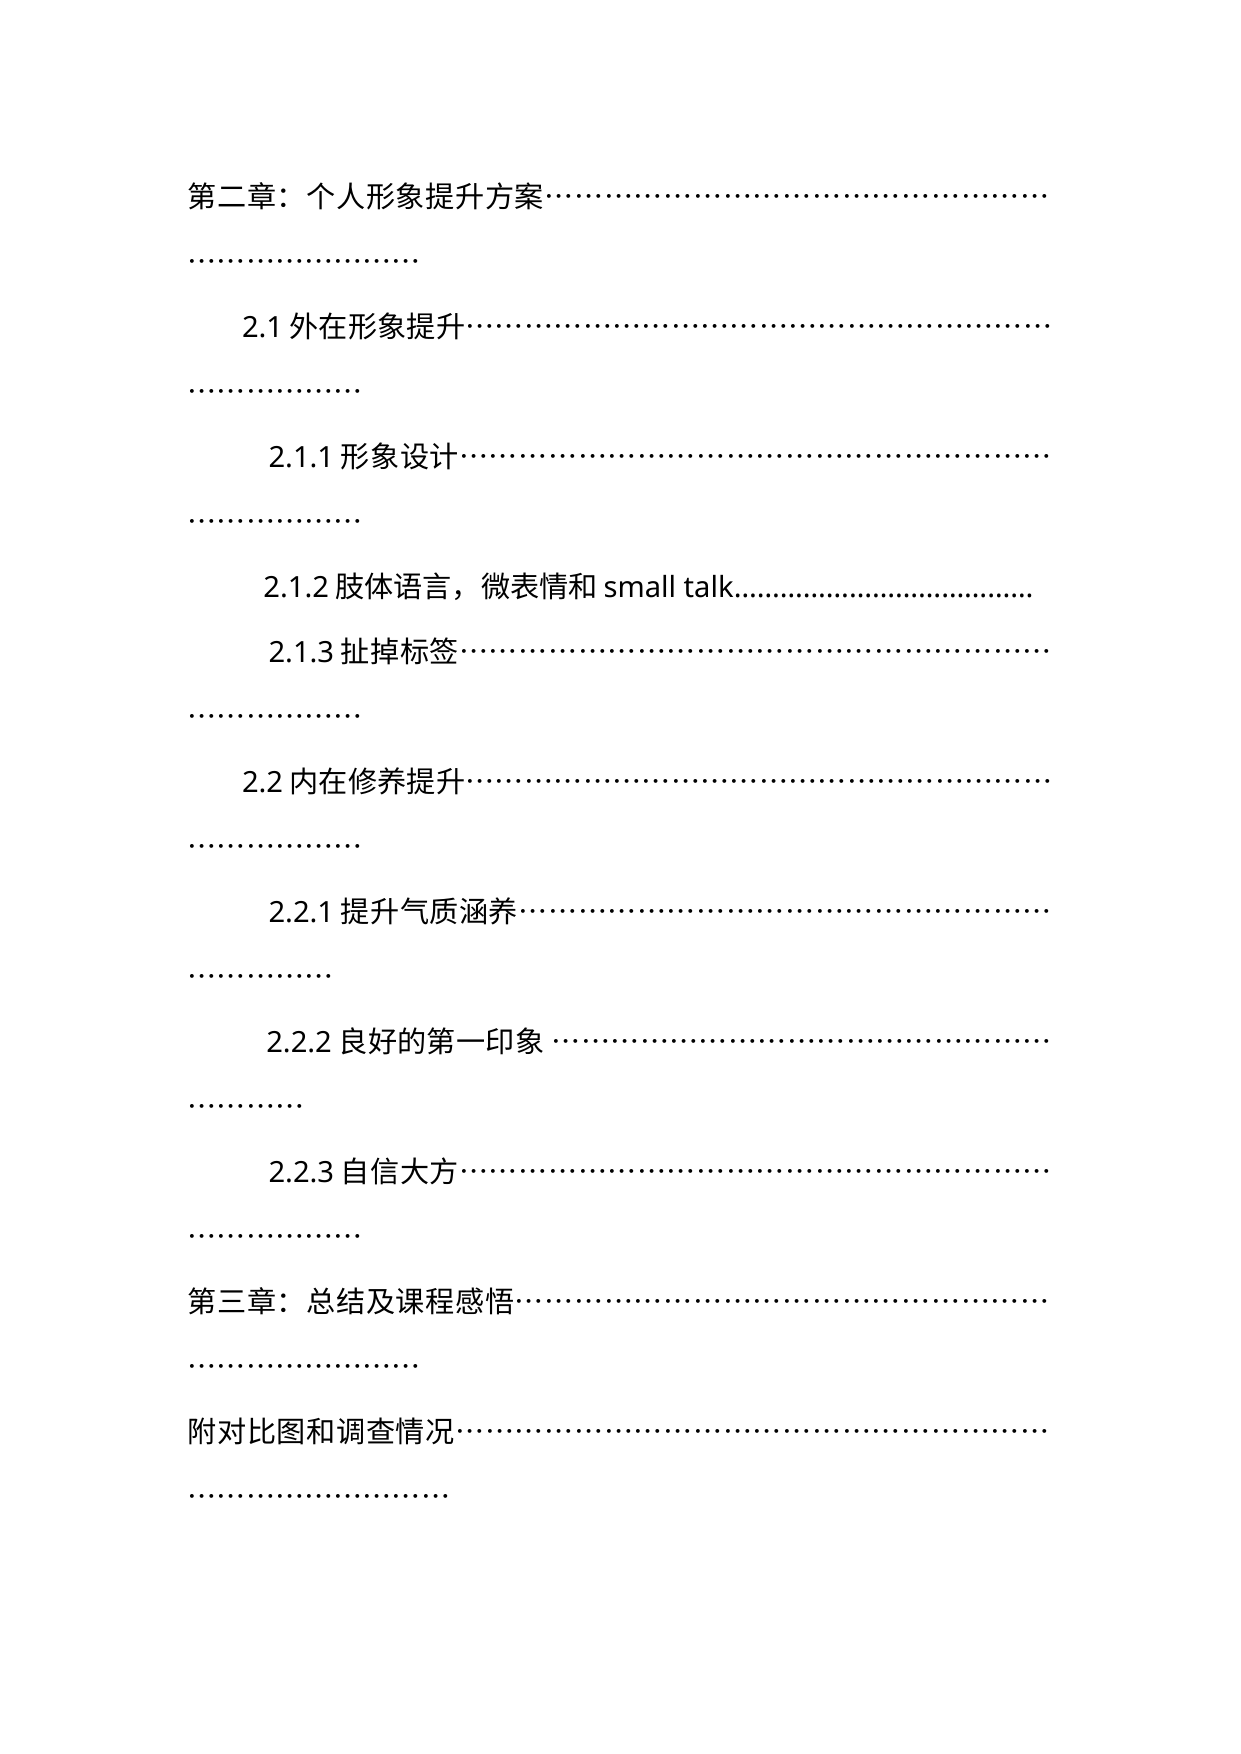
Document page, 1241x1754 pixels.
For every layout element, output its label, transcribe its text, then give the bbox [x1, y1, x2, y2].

text 附对比图和调查情况…………………………………………………………………………… [187, 1397, 1053, 1527]
text 2.1.2肢体语言，微表情和small talk………………………………… [187, 552, 1053, 617]
text 2.2.2良好的第一印象 ……………………………………………………… [187, 1007, 1053, 1137]
text 2.1.1形象设计…………………………………………………………………… [187, 422, 1053, 552]
text 第三章：总结及课程感悟…………………………………………………………………… [187, 1267, 1053, 1397]
text 2.2.3自信大方…………………………………………………………………… [187, 1137, 1053, 1267]
text 2.2内在修养提升…………………………………………………………………… [187, 747, 1053, 877]
text 第二章：个人形象提升方案………………………………………………………………… [187, 162, 1053, 292]
text 2.1外在形象提升…………………………………………………………………… [187, 292, 1053, 422]
text 2.2.1提升气质涵养…………………………………………………………… [187, 877, 1053, 1007]
text 2.1.3扯掉标签…………………………………………………………………… [187, 617, 1053, 747]
